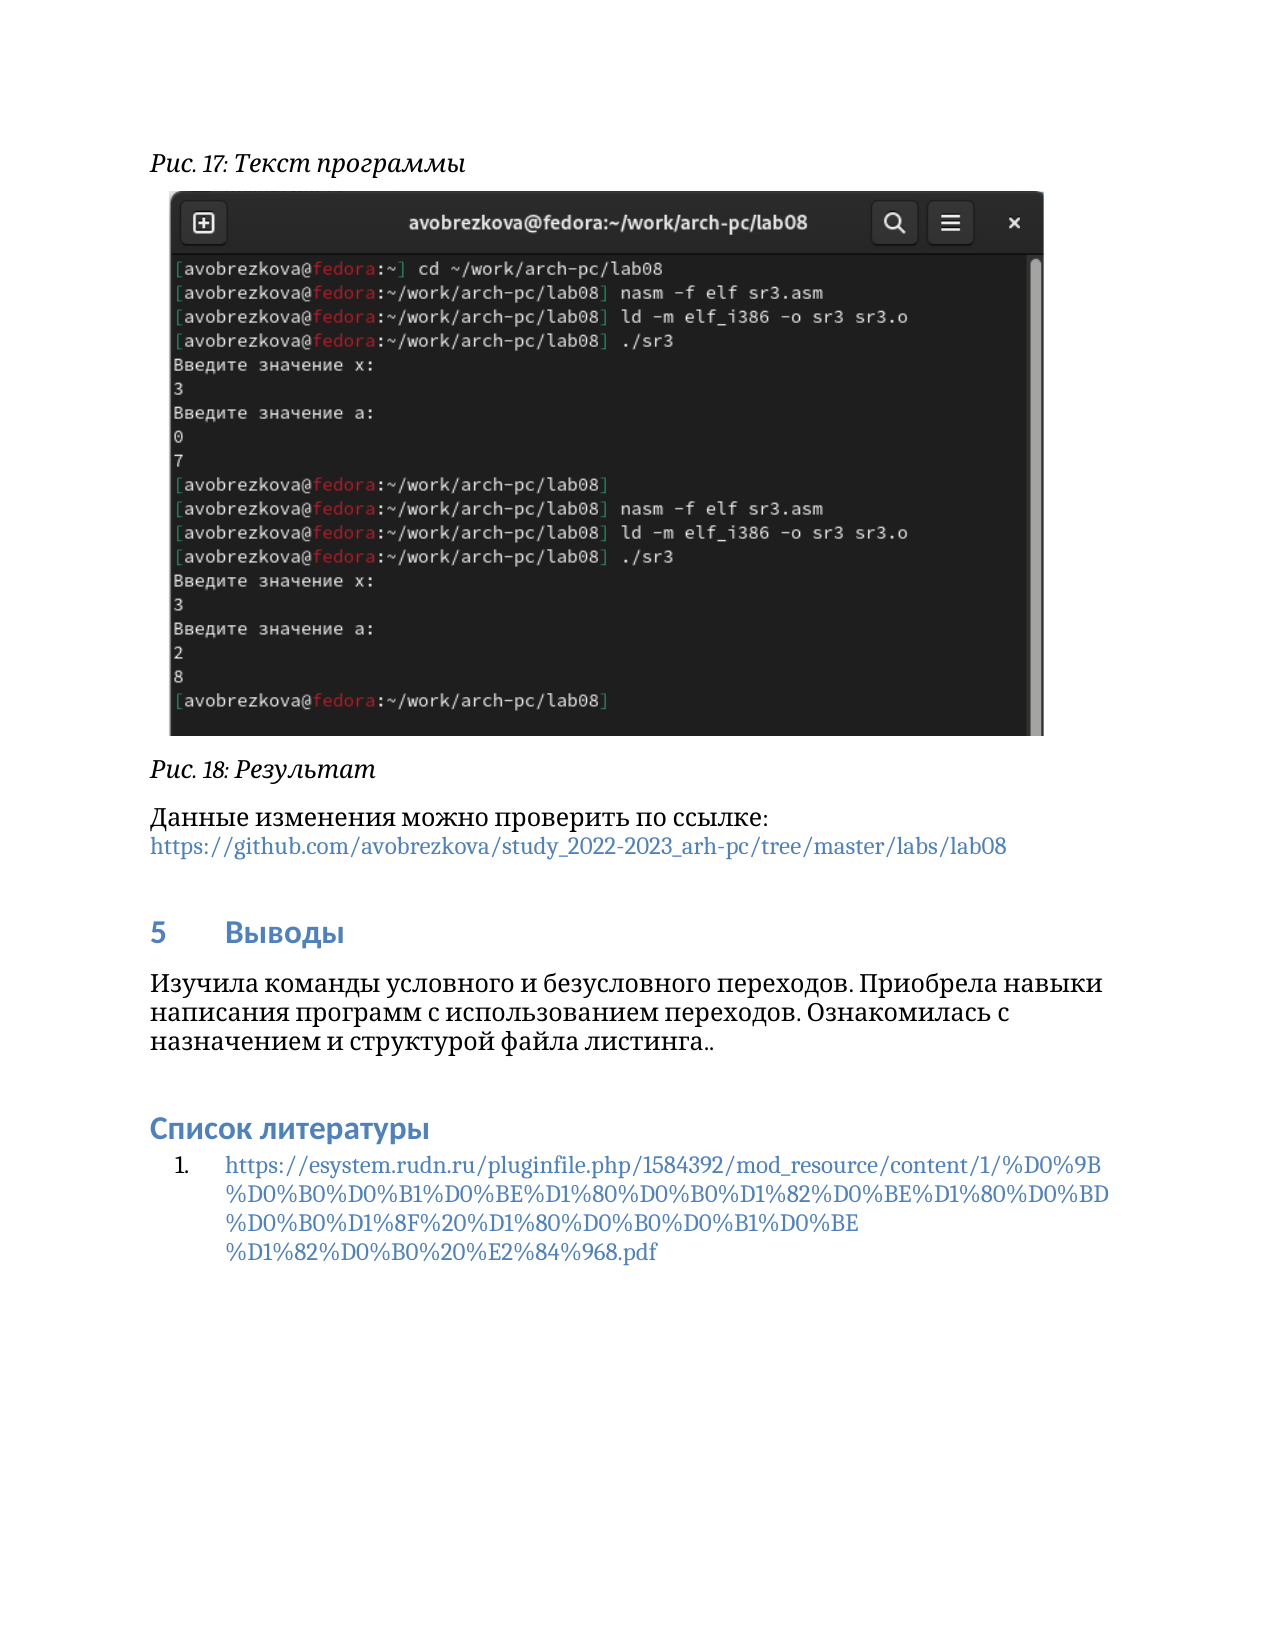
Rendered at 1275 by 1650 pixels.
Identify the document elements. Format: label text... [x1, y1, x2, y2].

list https://esystem.rudn.ru/pluginfile.php/1584392/mod_resource/content/1/%D0%9B%D0%B0%D0%B1%D0%BE%D1%80%D0%B0%D1%82%D0%BE%D1%80%D0%BD%D0%B0%D1%8F%20%D1%80%D0%B0%D0%B1%D0%BE%D1%82%D0%B0%20%E2%84%968.pdf [175, 1151, 1125, 1266]
picture [168, 191, 1044, 736]
text Рис. 18: Результат [150, 756, 1125, 785]
text Рис. 17: Текст программы [150, 150, 1125, 179]
text Данные изменения можно проверить по ссылке: https://github.com/avobrezkova/study_2022-2023_arh-pc/tree/master/labs/lab08 [150, 803, 1125, 861]
text Изучила команды условного и безусловного переходов. Приобрела навыки написания программ с использованием переходов. Ознакомилась с назначением и структурой файла листинга.. [150, 970, 1125, 1057]
subtitle Список литературы [150, 1107, 1125, 1147]
subtitle 5 Выводы [150, 911, 1125, 952]
